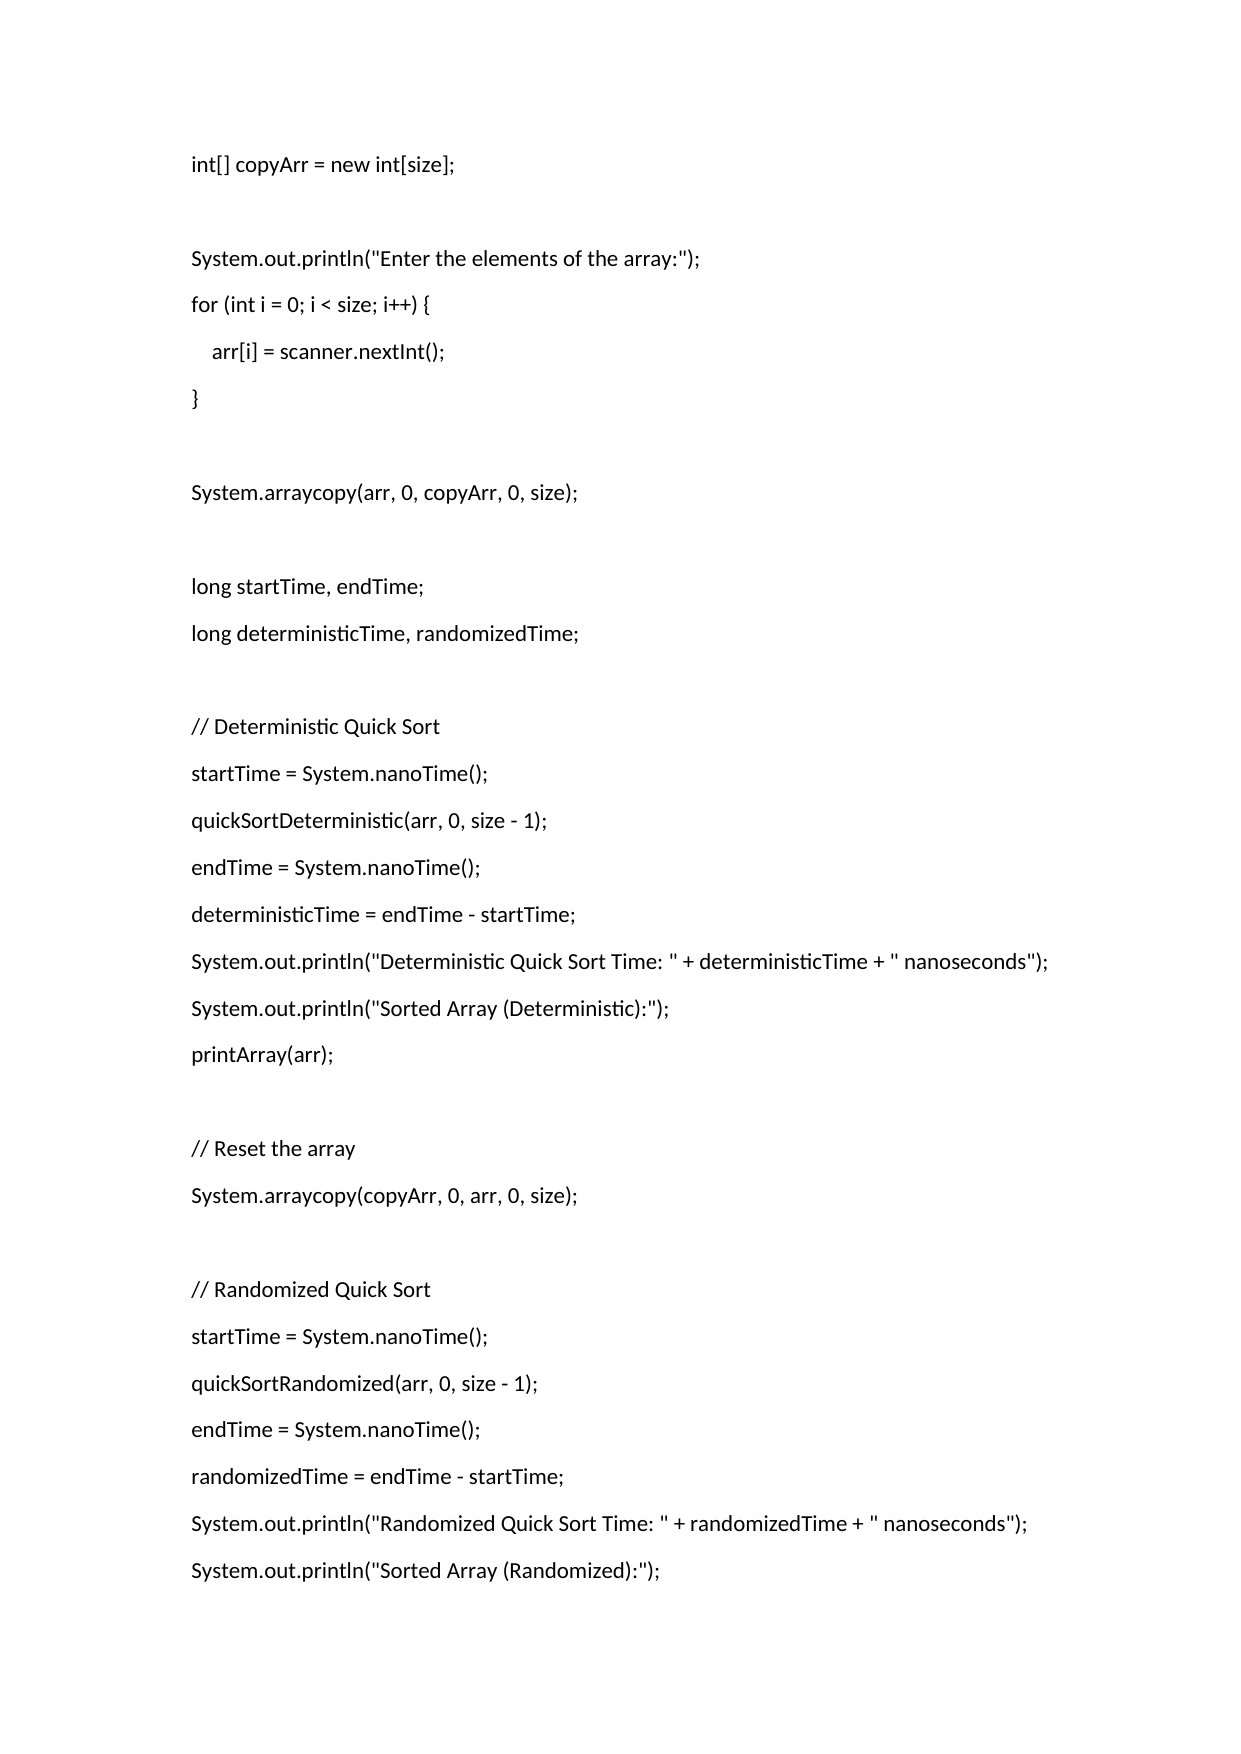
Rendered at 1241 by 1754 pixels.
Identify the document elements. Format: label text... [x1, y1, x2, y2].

text quickSortDeterministic(arr, 0, size - 1); [150, 806, 1090, 834]
text for (int i = 0; i < size; i++) { [150, 291, 1090, 319]
text startTime = System.nanoTime(); [150, 1322, 1090, 1350]
text System.out.println("Enter the elements of the array:"); [150, 244, 1090, 272]
text startTime = System.nanoTime(); [150, 759, 1090, 787]
text deterministicTime = endTime - startTime; [150, 900, 1090, 928]
text System.out.println("Sorted Array (Deterministic):"); [150, 994, 1090, 1022]
text printArray(arr); [150, 1041, 1090, 1069]
text System.arraycopy(arr, 0, copyArr, 0, size); [150, 478, 1090, 506]
text System.out.println("Randomized Quick Sort Time: " + randomizedTime + " nanoseconds"); [150, 1509, 1090, 1537]
text // Reset the array [150, 1134, 1090, 1162]
text // Deterministic Quick Sort [150, 712, 1090, 741]
text int[] copyArr = new int[size]; [150, 150, 1090, 178]
text System.out.println("Sorted Array (Randomized):"); [150, 1556, 1090, 1584]
text // Randomized Quick Sort [150, 1275, 1090, 1303]
text System.arraycopy(copyArr, 0, arr, 0, size); [150, 1181, 1090, 1209]
text long startTime, endTime; [150, 572, 1090, 600]
text System.out.println("Deterministic Quick Sort Time: " + deterministicTime + " nanoseconds"); [150, 947, 1090, 975]
text } [150, 384, 1090, 412]
text endTime = System.nanoTime(); [150, 1416, 1090, 1444]
text endTime = System.nanoTime(); [150, 853, 1090, 881]
text quickSortRandomized(arr, 0, size - 1); [150, 1369, 1090, 1397]
text arr[i] = scanner.nextInt(); [150, 337, 1090, 366]
text randomizedTime = endTime - startTime; [150, 1462, 1090, 1491]
text long deterministicTime, randomizedTime; [150, 619, 1090, 647]
